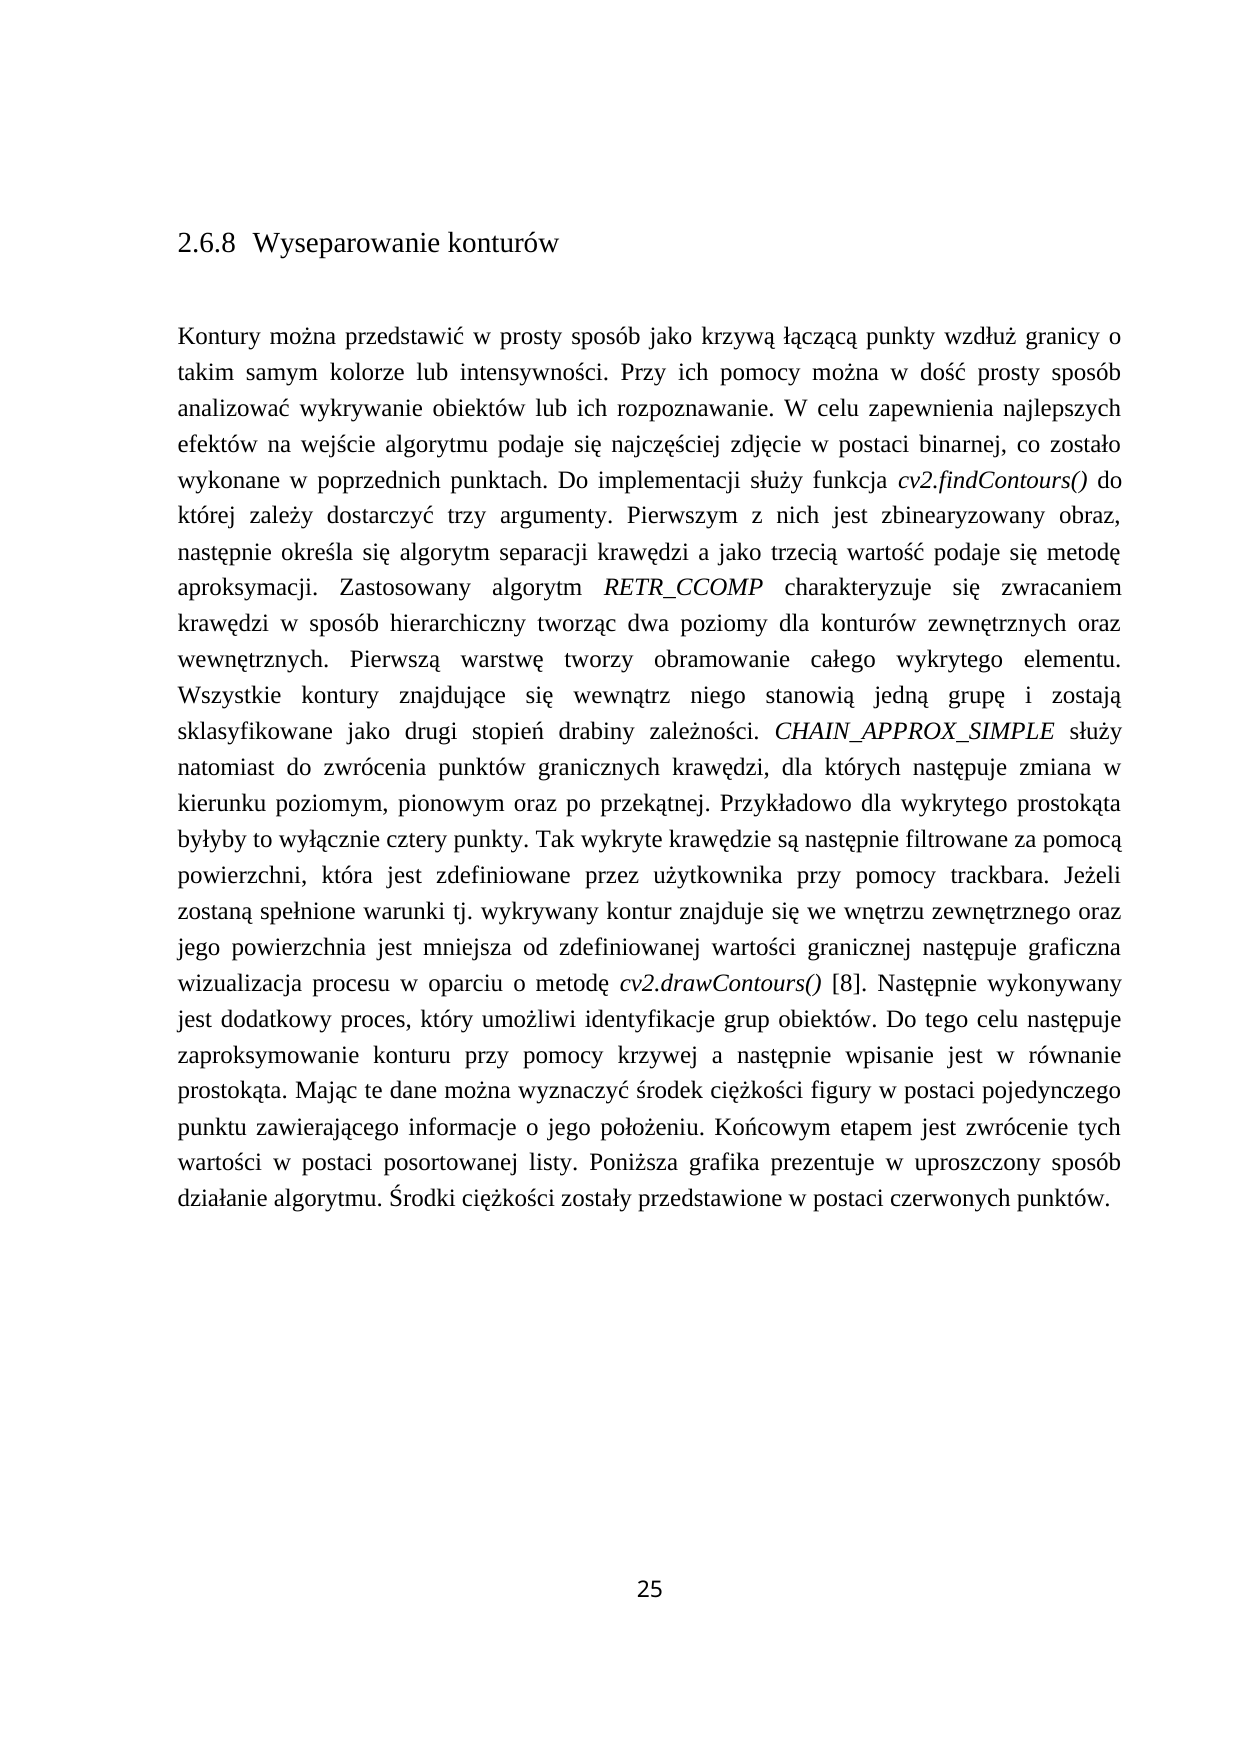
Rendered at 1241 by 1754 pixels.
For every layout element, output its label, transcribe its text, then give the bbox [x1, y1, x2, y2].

text Kontury można przedstawić w prosty sposób jako krzywą łączącą punkty wzdłuż granicy o takim samym kolorze lub intensywności. Przy ich pomocy można w dość prosty sposób analizować wykrywanie obiektów lub ich rozpoznawanie. W celu zapewnienia najlepszych efektów na wejście algorytmu podaje się najczęściej zdjęcie w postaci binarnej, co zostało wykonane w poprzednich punktach. Do implementacji służy funkcja cv2.findContours() do której zależy dostarczyć trzy argumenty. Pierwszym z nich jest zbinearyzowany obraz, następnie określa się algorytm separacji krawędzi a jako trzecią wartość podaje się metodę aproksymacji. Zastosowany algorytm RETR_CCOMP charakteryzuje się zwracaniem krawędzi w sposób hierarchiczny tworząc dwa poziomy dla konturów zewnętrznych oraz wewnętrznych. Pierwszą warstwę tworzy obramowanie całego wykrytego elementu. Wszystkie kontury znajdujące się wewnątrz niego stanowią jedną grupę i zostają sklasyfikowane jako drugi stopień drabiny zależności. CHAIN_APPROX_SIMPLE służy natomiast do zwrócenia punktów granicznych krawędzi, dla których następuje zmiana w kierunku poziomym, pionowym oraz po przekątnej. Przykładowo dla wykrytego prostokąta byłyby to wyłącznie cztery punkty. Tak wykryte krawędzie są następnie filtrowane za pomocą powierzchni, która jest zdefiniowane przez użytkownika przy pomocy trackbara. Jeżeli zostaną spełnione warunki tj. wykrywany kontur znajduje się we wnętrzu zewnętrznego oraz jego powierzchnia jest mniejsza od zdefiniowanej wartości granicznej następuje graficzna wizualizacja procesu w oparciu o metodę cv2.drawContours() [8]. Następnie wykonywany jest dodatkowy proces, który umożliwi identyfikacje grup obiektów. Do tego celu następuje zaproksymowanie konturu przy pomocy krzywej a następnie wpisanie jest w równanie prostokąta. Mając te dane można wyznaczyć środek ciężkości figury w postaci pojedynczego punktu zawierającego informacje o jego położeniu. Końcowym etapem jest zwrócenie tych wartości w postaci posortowanej listy. Poniższa grafika prezentuje w uproszczony sposób działanie algorytmu. Środki ciężkości zostały przedstawione w postaci czerwonych punktów. [177, 321, 1122, 1212]
subtitle Wyseparowanie konturów [177, 225, 1122, 259]
